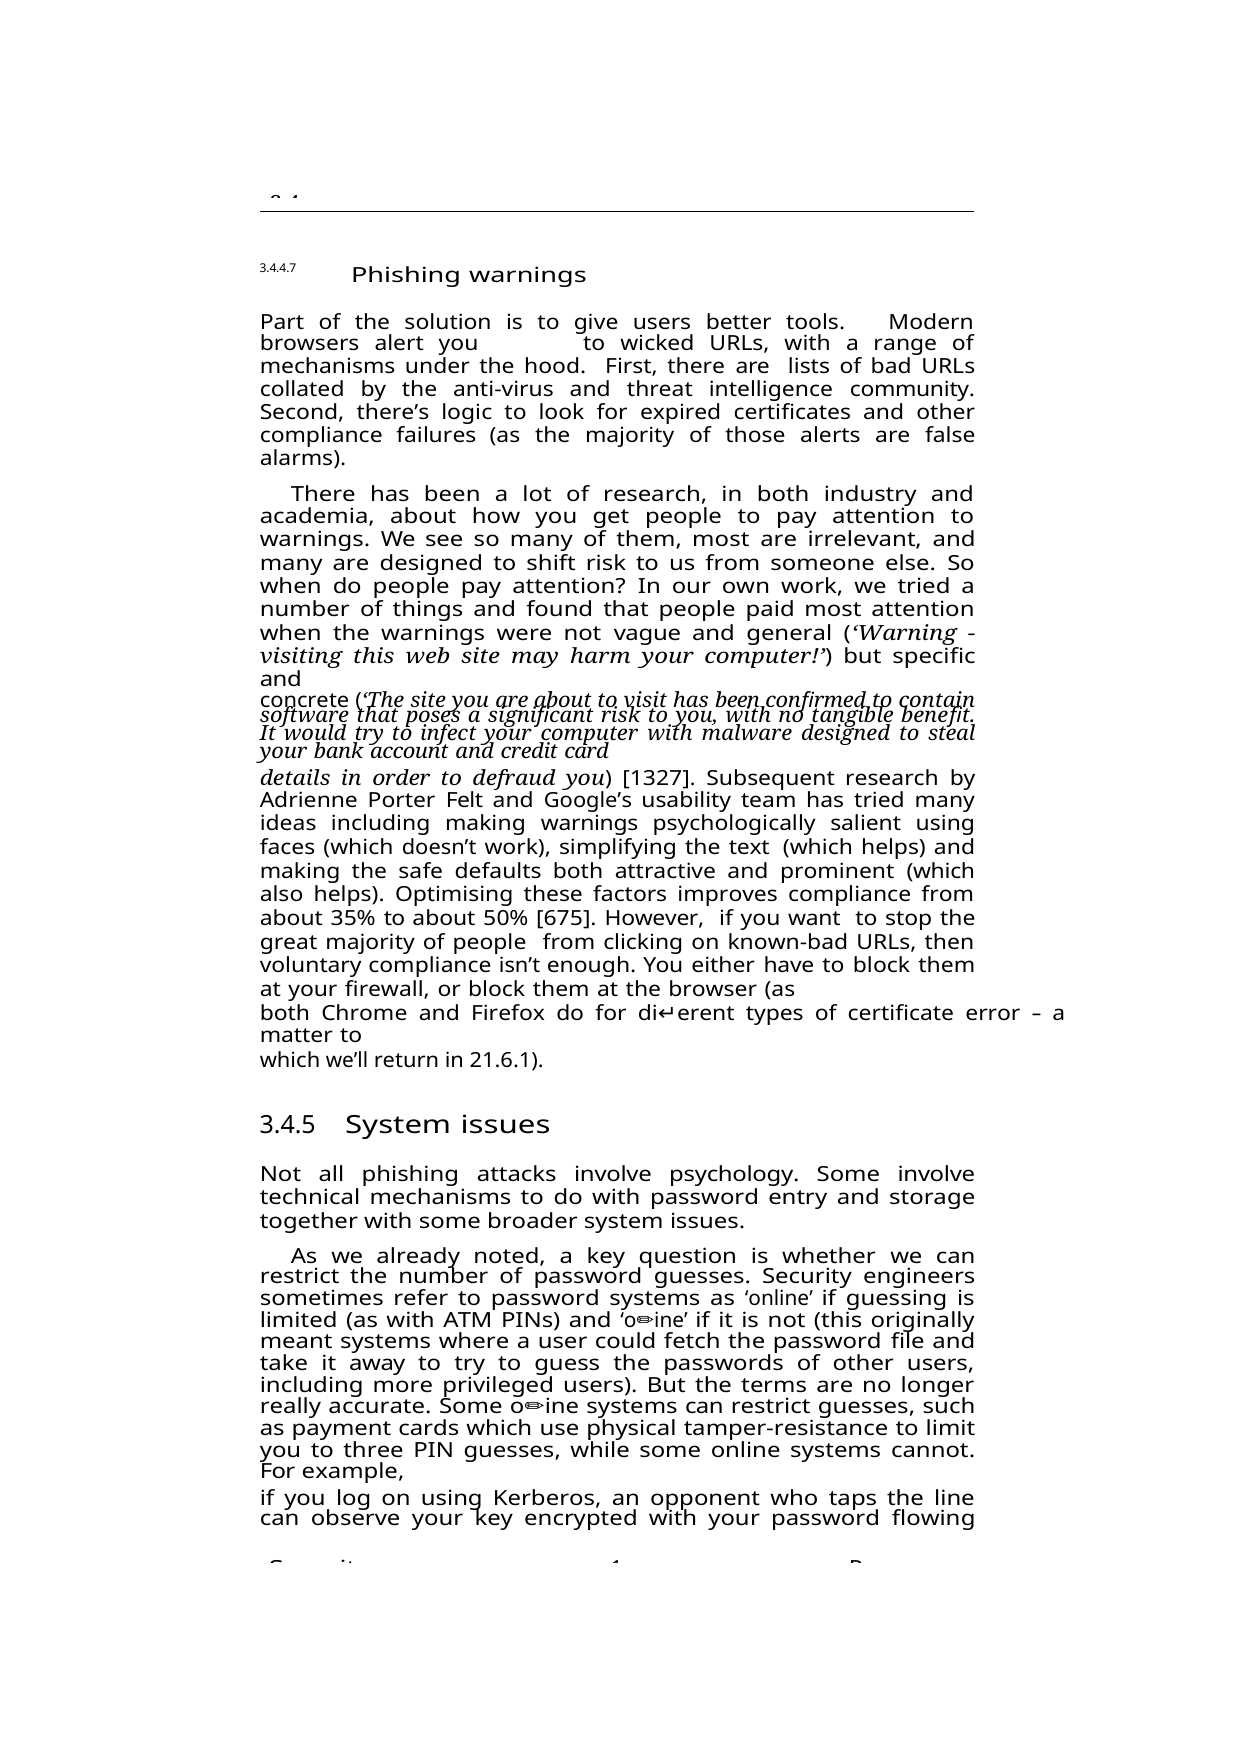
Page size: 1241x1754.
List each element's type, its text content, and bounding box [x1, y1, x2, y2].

text As we already noted, a key question is whether we can restrict the number of password guesses. Security engineers sometimes refer to password systems as ‘online’ if guessing is limited (as with ATM PINs) and ‘o✏ine’ if it is not (this originally meant systems where a user could fetch the password ﬁle and take it away to try to guess the passwords of other users, including more privileged users). But the terms are no longer really accurate. Some o✏ine systems can restrict guesses, such as payment cards which use physical tamper-resistance to limit you to three PIN guesses, while some online systems cannot. For example, [259, 1247, 975, 1485]
text details in order to defraud you) [1327]. Subsequent research by Adrienne Porter Felt and Google’s usability team has tried many ideas including making warnings psychologically salient using faces (which doesn’t work), simplifying the text (which helps) and making the safe defaults both attractive and prominent (which also helps). Optimising these factors improves compliance from about 35% to about 50% [675]. However, if you want to stop the great majority of people from clicking on known-bad URLs, then voluntary compliance isn’t enough. You either have to block them at your ﬁrewall, or block them at the browser (as [259, 766, 975, 1002]
text both Chrome and Firefox do for di↵erent types of certiﬁcate error – a matter to [259, 1002, 1065, 1047]
text There has been a lot of research, in both industry and academia, about how you get people to pay attention to warnings. We see so many of them, most are irrelevant, and many are designed to shift risk to us from someone else. So when do people pay attention? In our own work, we tried a number of things and found that people paid most attention when the warnings were not vague and general (‘Warning - visiting this web site may harm your computer!’) but speciﬁc and [259, 483, 975, 693]
text Part of the solution is to give users better tools. Modern browsers alert you to wicked URLs, with a range of mechanisms under the hood. First, there are lists of bad URLs collated by the anti-virus and threat intelligence community. Second, there’s logic to look for expired certiﬁcates and other compliance failures (as the majority of those alerts are false alarms). [259, 311, 975, 471]
list Phishing warnings [259, 260, 1065, 288]
text Not all phishing attacks involve psychology. Some involve technical mechanisms to do with password entry and storage together with some broader system issues. [259, 1162, 975, 1234]
text concrete (‘The site you are about to visit has been conﬁrmed to contain software that poses a signiﬁcant risk to you, with no tangible beneﬁt. It would try to infect your computer with malware designed to steal your bank account and credit card [259, 693, 975, 764]
text which we’ll return in 21.6.1). [259, 1047, 1065, 1073]
subtitle System issues [259, 1107, 1065, 1141]
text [259, 1488, 975, 1531]
